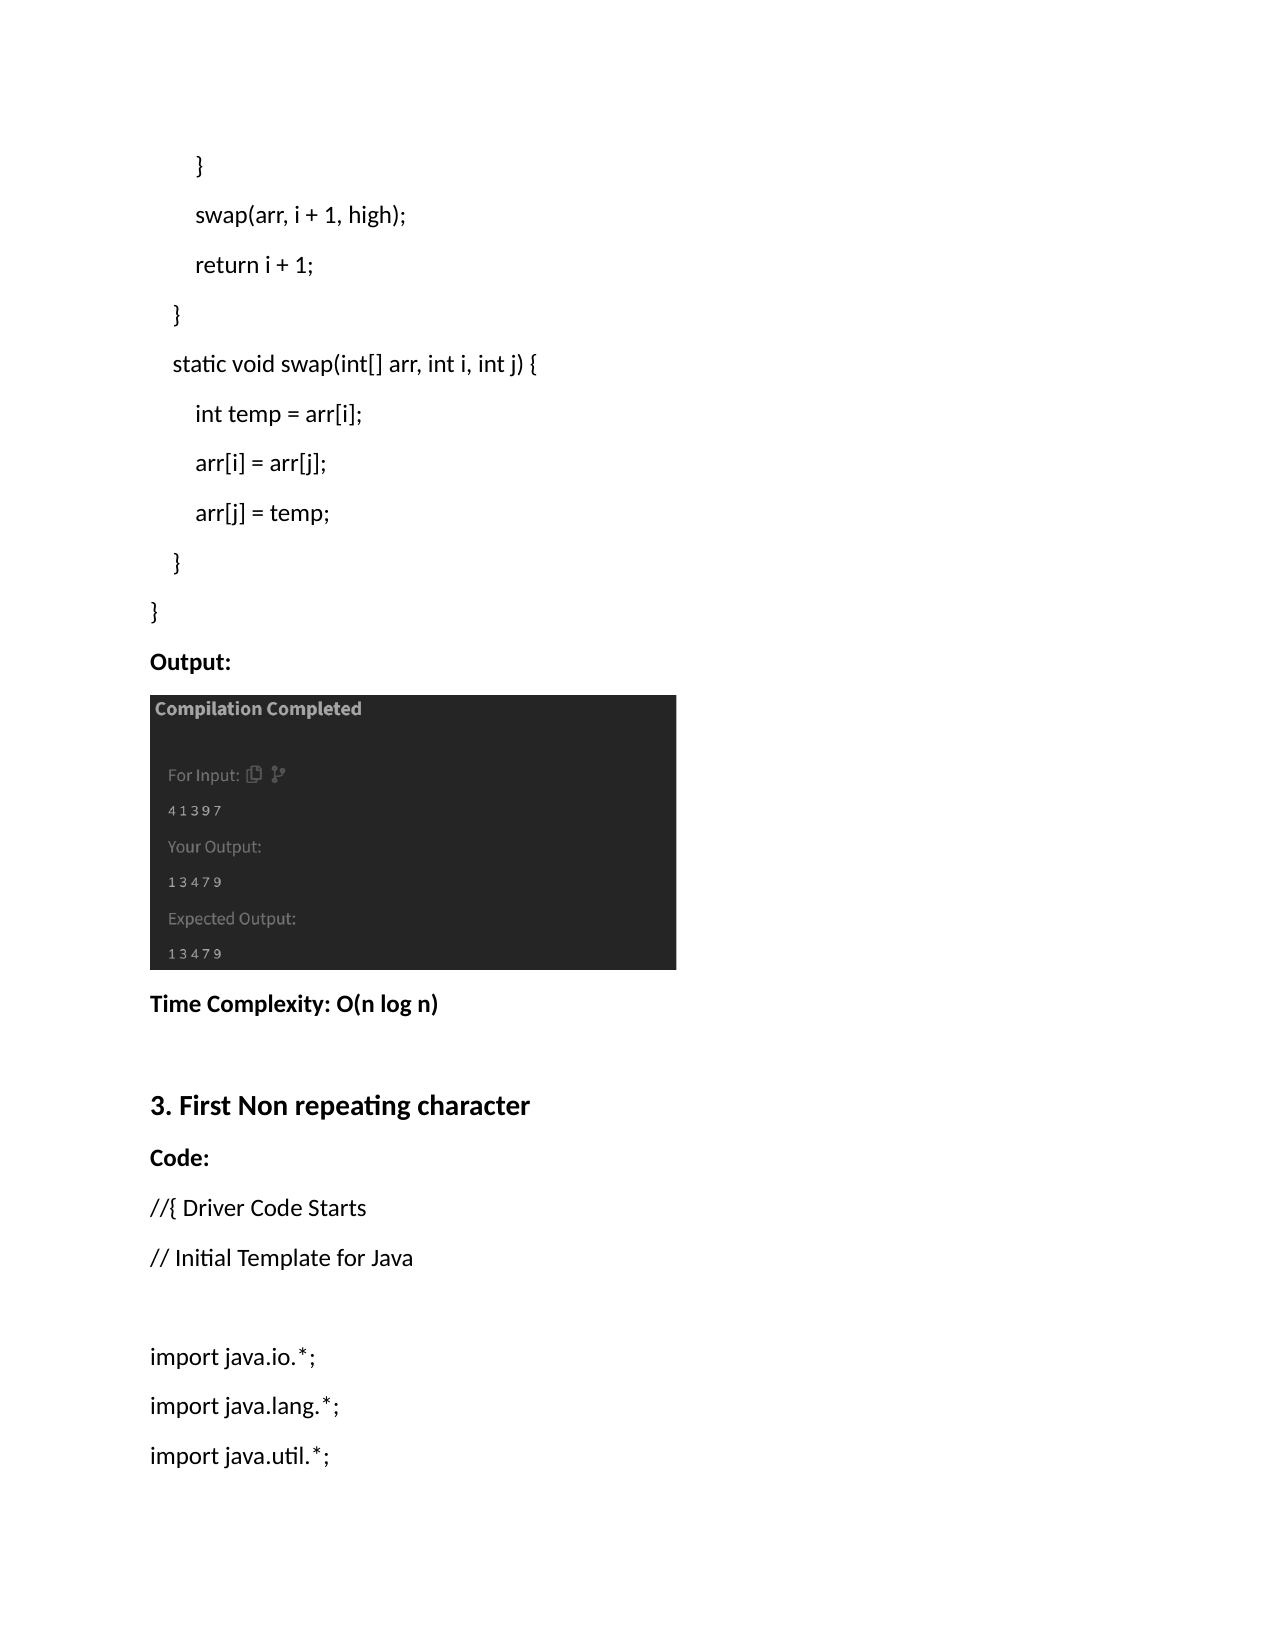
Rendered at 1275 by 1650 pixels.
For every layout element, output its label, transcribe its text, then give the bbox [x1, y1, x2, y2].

text int temp = arr[i]; [150, 398, 1125, 428]
text import java.io.*; [150, 1341, 1125, 1371]
text } [150, 150, 1125, 181]
text 3. First Non repeating character [150, 1087, 1125, 1123]
picture [150, 695, 677, 970]
text } [150, 596, 1125, 627]
text arr[i] = arr[j]; [150, 447, 1125, 478]
text swap(arr, i + 1, high); [150, 199, 1125, 230]
text Time Complexity: O(n log n) [150, 988, 1125, 1019]
text return i + 1; [150, 249, 1125, 280]
text //{ Driver Code Starts [150, 1192, 1125, 1223]
text static void swap(int[] arr, int i, int j) { [150, 348, 1125, 379]
text } [150, 547, 1125, 577]
text arr[j] = temp; [150, 497, 1125, 528]
text // Initial Template for Java [150, 1242, 1125, 1272]
text } [150, 299, 1125, 329]
text Code: [150, 1142, 1125, 1173]
text import java.lang.*; [150, 1390, 1125, 1421]
text Output: [150, 646, 1125, 676]
text import java.util.*; [150, 1440, 1125, 1471]
